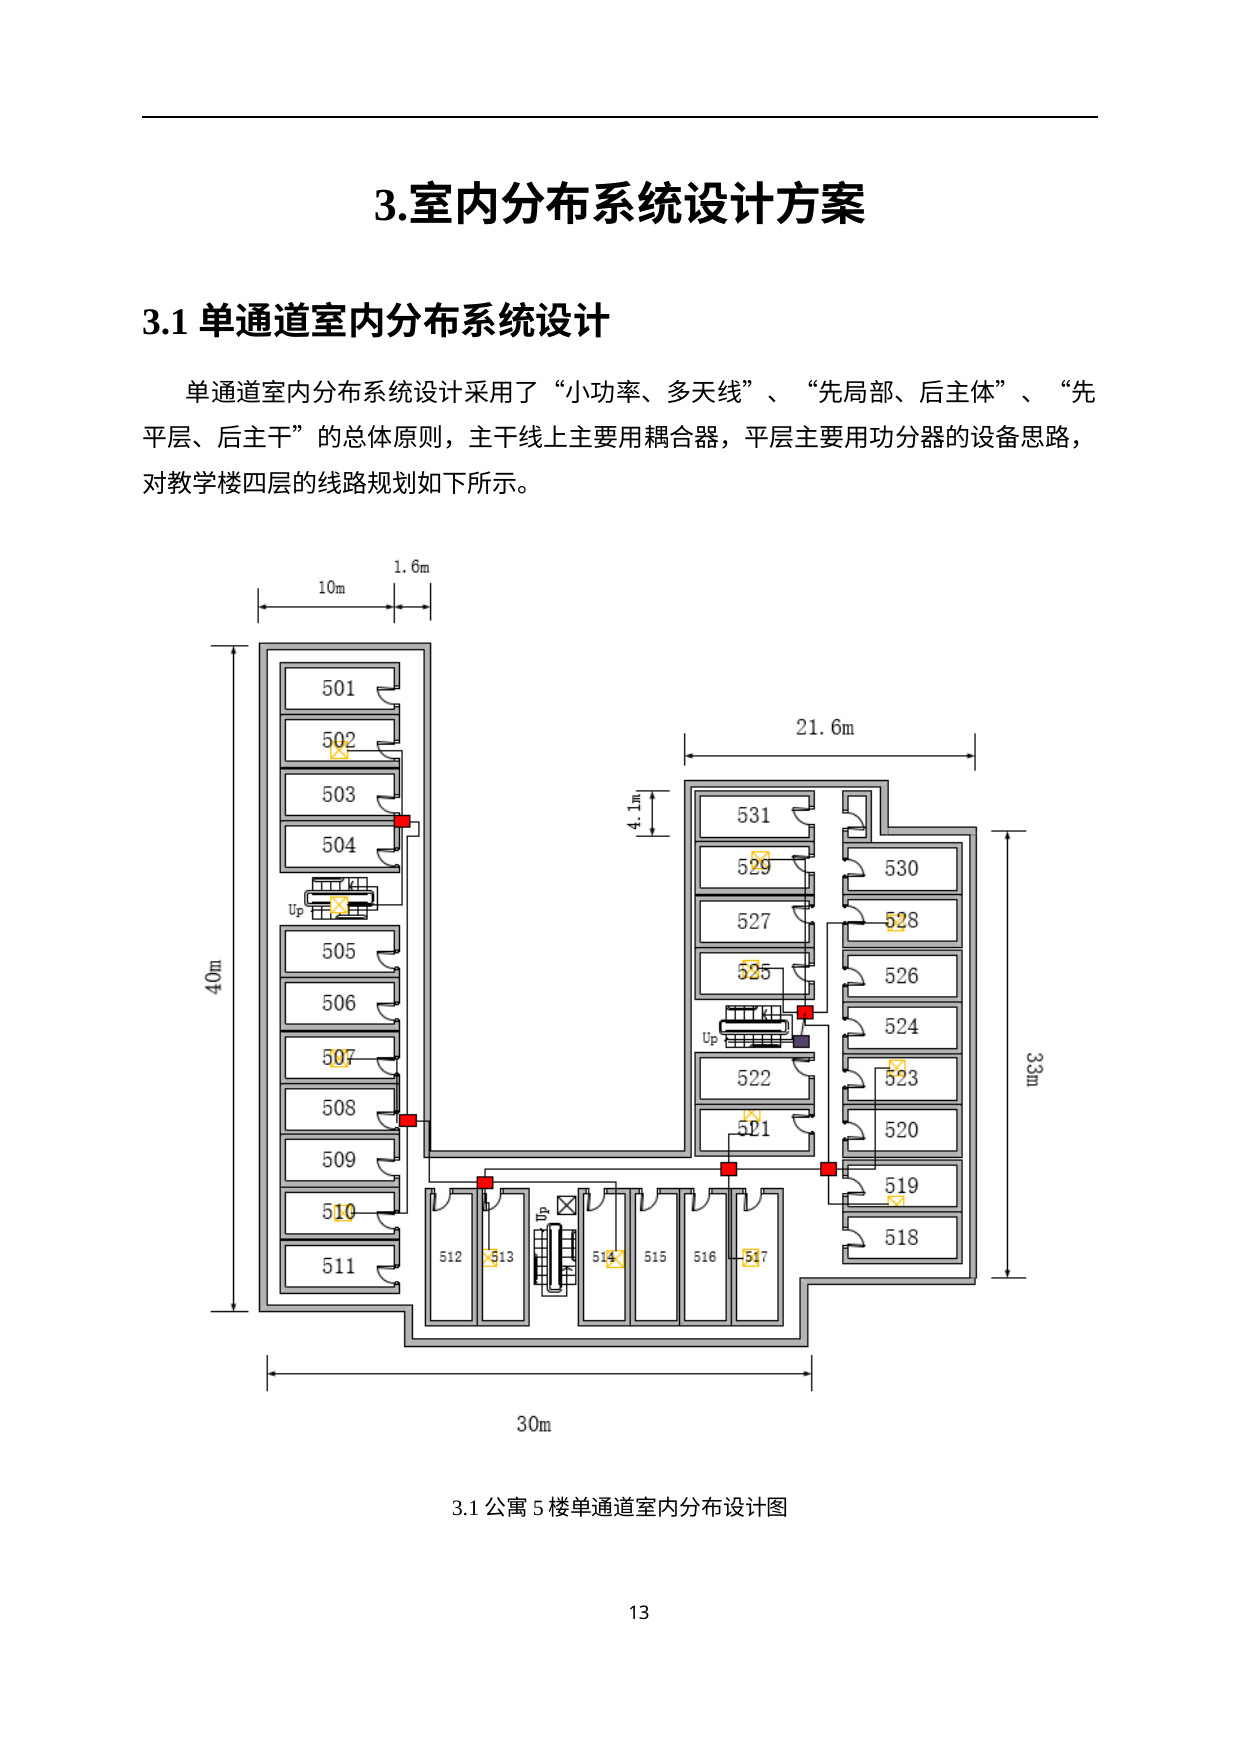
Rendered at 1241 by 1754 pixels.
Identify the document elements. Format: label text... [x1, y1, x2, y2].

picture [141, 508, 1099, 1473]
text 3.1 公寓5楼单通道室内分布设计图 [142, 1490, 1098, 1522]
title 3.室内分布系统设计方案 [142, 167, 1098, 233]
text 单通道室内分布系统设计采用了“小功率、多天线”、“先局部、后主体”、“先平层、后主干”的总体原则，主干线上主要用耦合器，平层主要用功分器的设备思路，对教学楼四层的线路规划如下所示。 [142, 373, 1098, 499]
subtitle 3.1 单通道室内分布系统设计 [142, 291, 1098, 346]
